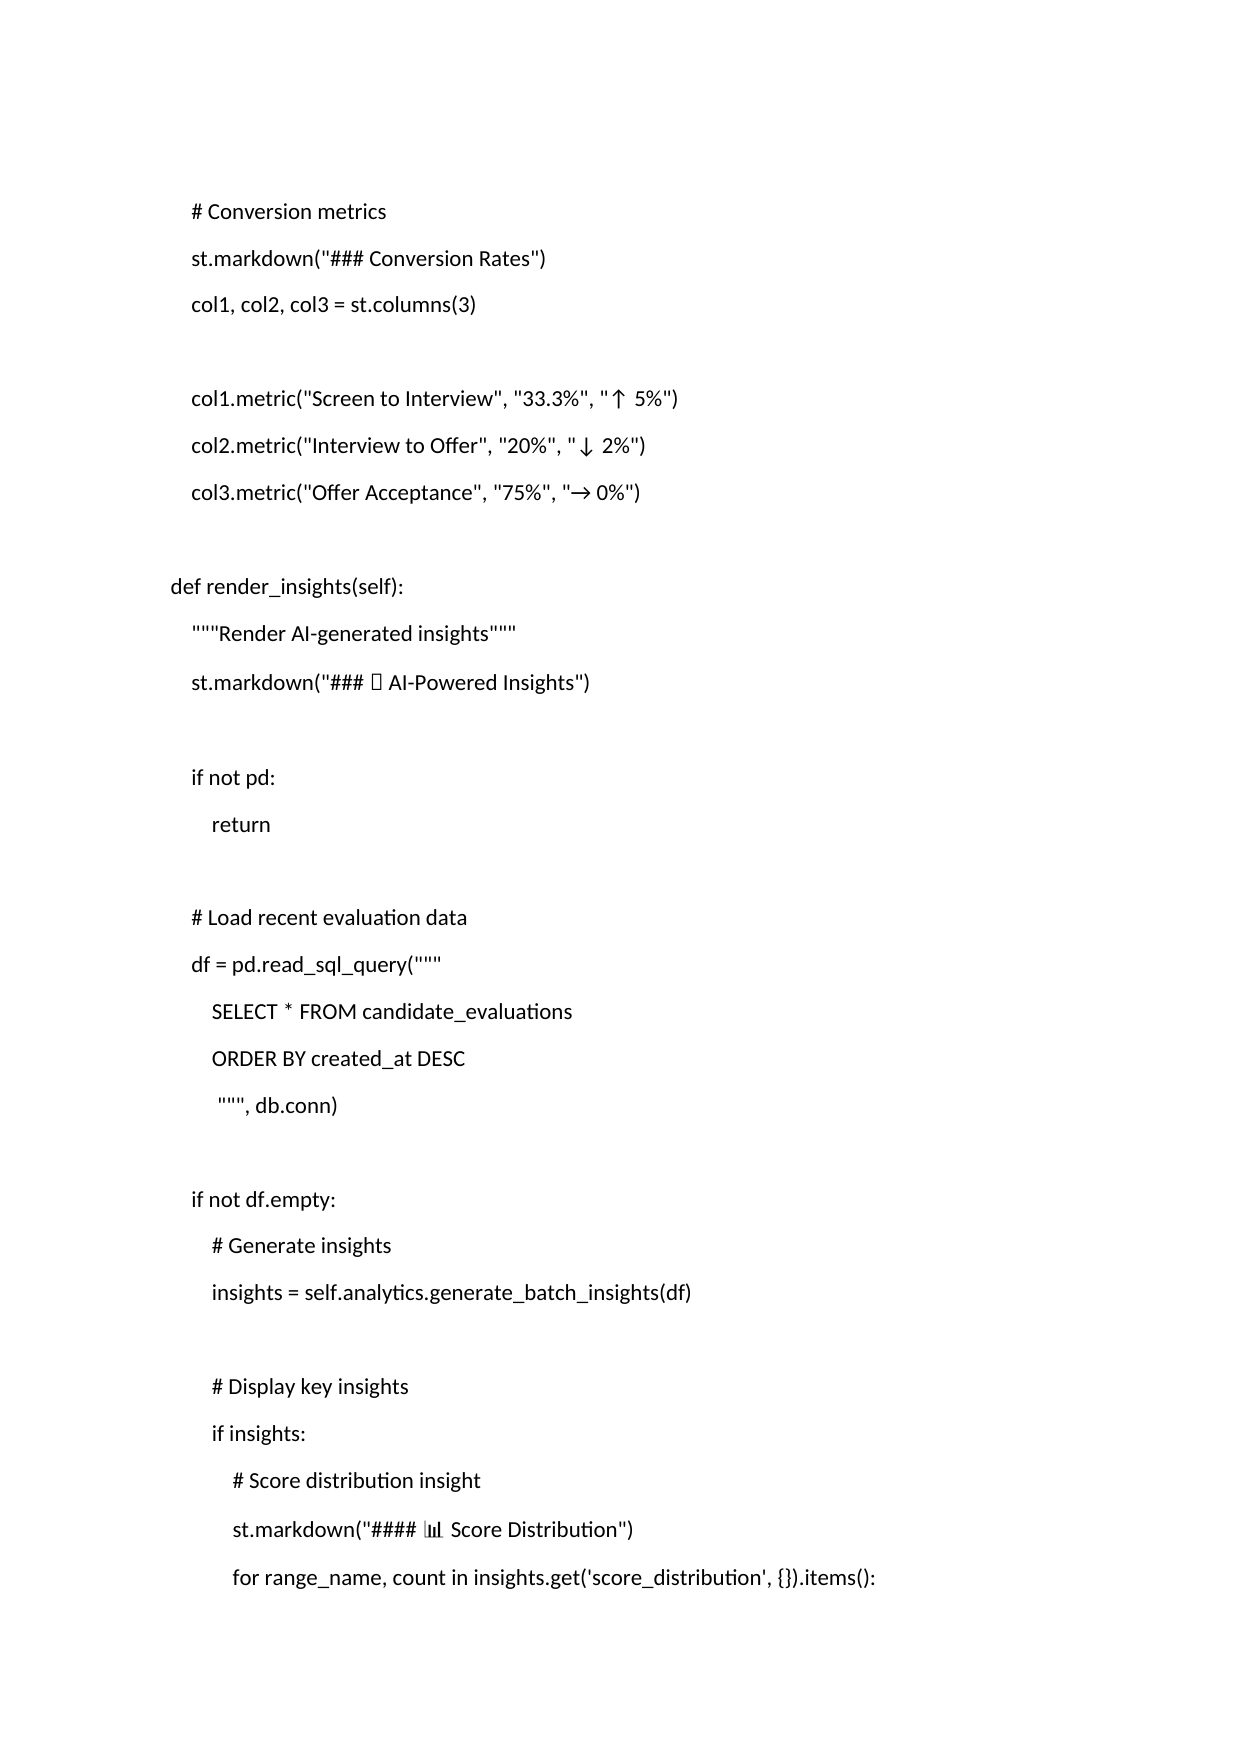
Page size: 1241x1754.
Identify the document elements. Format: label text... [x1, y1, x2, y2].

text col2.metric("Interview to Offer", "20%", "↓ 2%") [150, 431, 1090, 459]
text SELECT * FROM candidate_evaluations [150, 997, 1090, 1025]
text if not df.empty: [150, 1185, 1090, 1213]
text insights = self.analytics.generate_batch_insights(df) [150, 1278, 1090, 1307]
text if insights: [150, 1419, 1090, 1447]
text if not pd: [150, 763, 1090, 791]
text return [150, 810, 1090, 838]
text st.markdown("### Conversion Rates") [150, 244, 1090, 272]
text # Conversion metrics [150, 197, 1090, 225]
text col3.metric("Offer Acceptance", "75%", "→ 0%") [150, 478, 1090, 506]
text for range_name, count in insights.get('score_distribution', {}).items(): [150, 1563, 1090, 1591]
text ORDER BY created_at DESC [150, 1044, 1090, 1072]
text col1, col2, col3 = st.columns(3) [150, 291, 1090, 319]
text st.markdown("#### 📊 Score Distribution") [150, 1513, 1090, 1544]
text # Generate insights [150, 1232, 1090, 1260]
text # Score distribution insight [150, 1466, 1090, 1494]
text st.markdown("### 🤖 AI-Powered Insights") [150, 666, 1090, 697]
text df = pd.read_sql_query(""" [150, 950, 1090, 978]
text # Display key insights [150, 1372, 1090, 1400]
text def render_insights(self): [150, 572, 1090, 600]
text col1.metric("Screen to Interview", "33.3%", "↑ 5%") [150, 384, 1090, 412]
text """Render AI-generated insights""" [150, 619, 1090, 647]
text """, db.conn) [150, 1091, 1090, 1119]
text # Load recent evaluation data [150, 903, 1090, 932]
